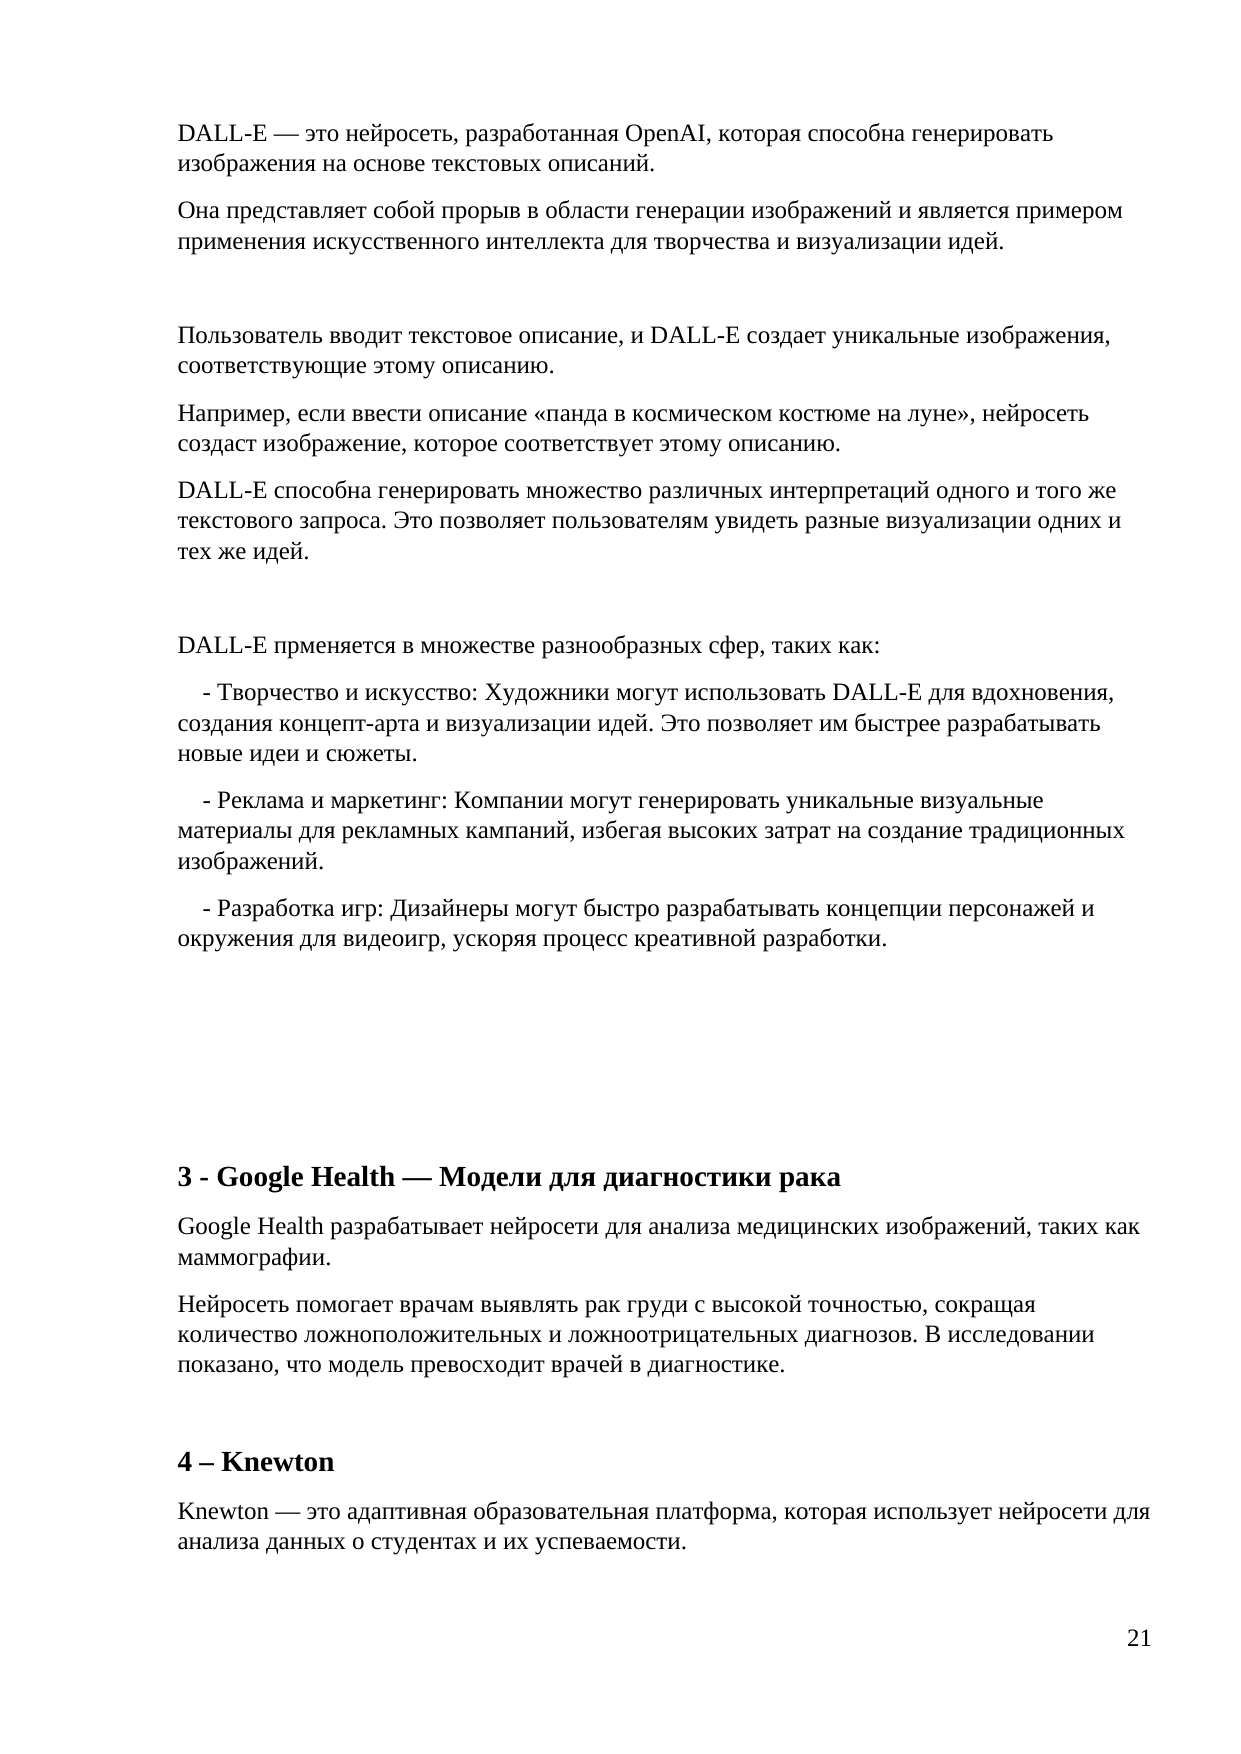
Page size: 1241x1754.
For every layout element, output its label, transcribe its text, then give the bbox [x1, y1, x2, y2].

text Нейросеть помогает врачам выявлять рак груди с высокой точностью, сокращая количество ложноположительных и ложноотрицательных диагнозов. В исследовании показано, что модель превосходит врачей в диагностике. [177, 1289, 1152, 1378]
text Пользователь вводит текстовое описание, и DALL-E создает уникальные изображения, соответствующие этому описанию. [177, 320, 1152, 379]
text Например, если ввести описание «панда в космическом костюме на луне», нейросеть создаст изображение, которое соответствует этому описанию. [177, 398, 1152, 457]
text 4 – Knewton [177, 1444, 1152, 1477]
text - Разработка игр: Дизайнеры могут быстро разрабатывать концепции персонажей и окружения для видеоигр, ускоряя процесс креативной разработки. [177, 893, 1152, 952]
text DALL-E прменяется в множестве разнообразных сфер, таких как: [177, 630, 1152, 659]
text Knewton — это адаптивная образовательная платформа, которая использует нейросети для анализа данных о студентах и их успеваемости. [177, 1496, 1152, 1555]
text DALL-E способна генерировать множество различных интерпретаций одного и того же текстового запроса. Это позволяет пользователям увидеть разные визуализации одних и тех же идей. [177, 475, 1152, 565]
text - Творчество и искусство: Художники могут использовать DALL-E для вдохновения, создания концепт-арта и визуализации идей. Это позволяет им быстрее разрабатывать новые идеи и сюжеты. [177, 677, 1152, 767]
text DALL-E — это нейросеть, разработанная OpenAI, которая способна генерировать изображения на основе текстовых описаний. [177, 118, 1152, 177]
text 3 - Google Health — Модели для диагностики рака [177, 1159, 1152, 1192]
text Она представляет собой прорыв в области генерации изображений и является примером применения искусственного интеллекта для творчества и визуализации идей. [177, 196, 1152, 255]
text - Реклама и маркетинг: Компании могут генерировать уникальные визуальные материалы для рекламных кампаний, избегая высоких затрат на создание традиционных изображений. [177, 785, 1152, 875]
text Google Health разрабатывает нейросети для анализа медицинских изображений, таких как маммографии. [177, 1211, 1152, 1270]
